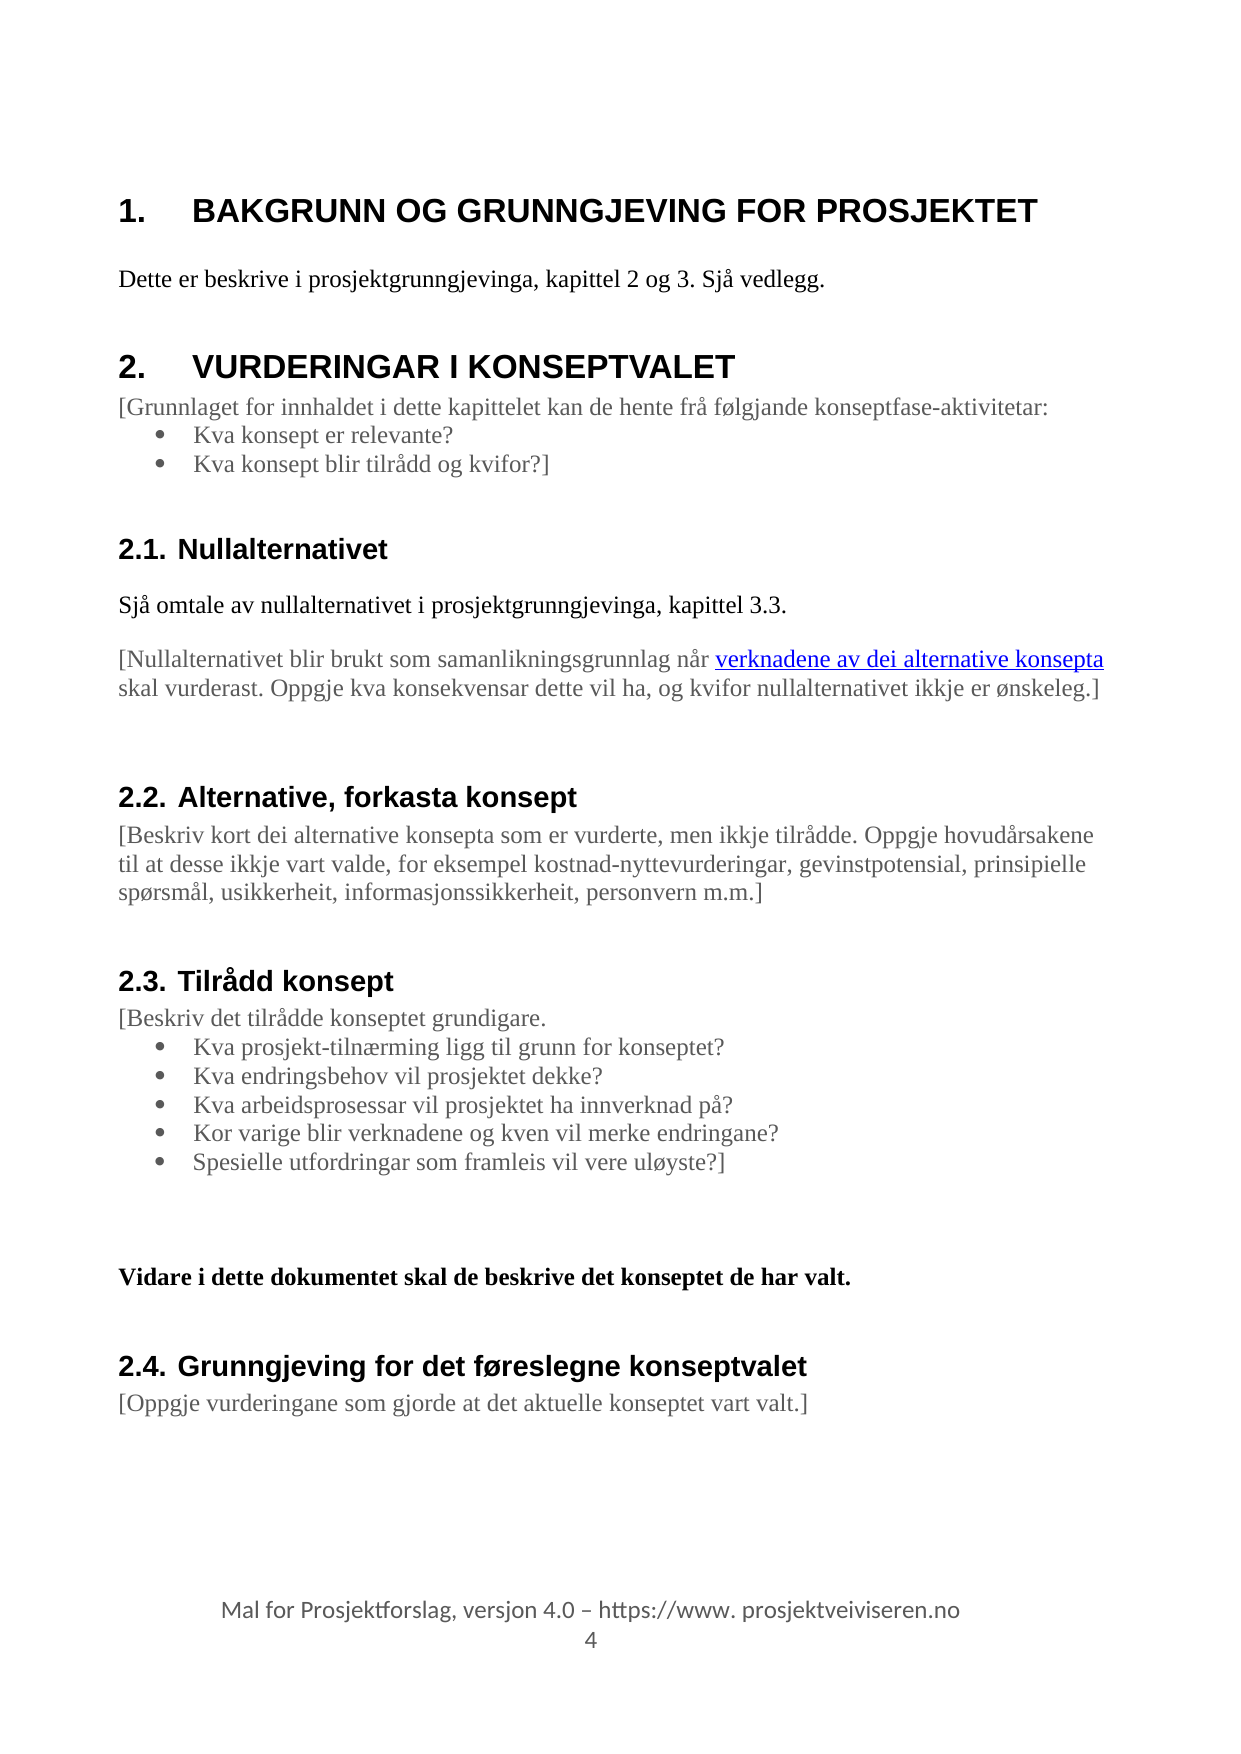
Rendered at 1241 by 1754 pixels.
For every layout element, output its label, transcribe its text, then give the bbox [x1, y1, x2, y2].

list Kor varige blir verknadene og kven vil merke endringane? [156, 1118, 1107, 1147]
text Dette er beskrive i prosjektgrunngjevinga, kapittel 2 og 3. Sjå vedlegg. [118, 264, 1107, 293]
subtitle Grunngjeving for det føreslegne konseptvalet [118, 1348, 1107, 1382]
list Kva konsept er relevante? [156, 420, 1107, 449]
text [Grunnlaget for innhaldet i dette kapittelet kan de hente frå følgjande konseptfase-aktivitetar: [118, 392, 1107, 420]
list Kva konsept blir tilrådd og kvifor?] [156, 449, 1107, 478]
text [Beskriv det tilrådde konseptet grundigare. [118, 1003, 1107, 1032]
subtitle Bakgrunn og grunngjeving for prosjektet [118, 191, 1107, 229]
subtitle Nullalternativet [118, 532, 1107, 565]
subtitle Tilrådd konsept [118, 964, 1107, 997]
text [Beskriv kort dei alternative konsepta som er vurderte, men ikkje tilrådde. Oppgje hovudårsakene til at desse ikkje vart valde, for eksempel kostnad-nyttevurderingar, gevinstpotensial, prinsipielle spørsmål, usikkerheit, informasjonssikkerheit, personvern m.m.] [118, 820, 1107, 906]
list Kva endringsbehov vil prosjektet dekke? [156, 1061, 1107, 1090]
text Vidare i dette dokumentet skal de beskrive det konseptet de har valt. [118, 1262, 1107, 1291]
text [Oppgje vurderingane som gjorde at det aktuelle konseptet vart valt.] [118, 1388, 1107, 1417]
list Kva prosjekt-tilnærming ligg til grunn for konseptet? [156, 1032, 1107, 1061]
subtitle Alternative, forkasta konsept [118, 780, 1107, 814]
list Spesielle utfordringar som framleis vil vere uløyste?] [155, 1147, 1107, 1176]
subtitle Vurderingar i konseptvalet [118, 347, 1107, 385]
list Kva arbeidsprosessar vil prosjektet ha innverknad på? [156, 1090, 1107, 1118]
text [Nullalternativet blir brukt som samanlikningsgrunnlag når verknadene av dei alternative konsepta skal vurderast. Oppgje kva konsekvensar dette vil ha, og kvifor nullalternativet ikkje er ønskeleg.] [118, 644, 1107, 701]
text Sjå omtale av nullalternativet i prosjektgrunngjevinga, kapittel 3.3. [118, 590, 1107, 619]
